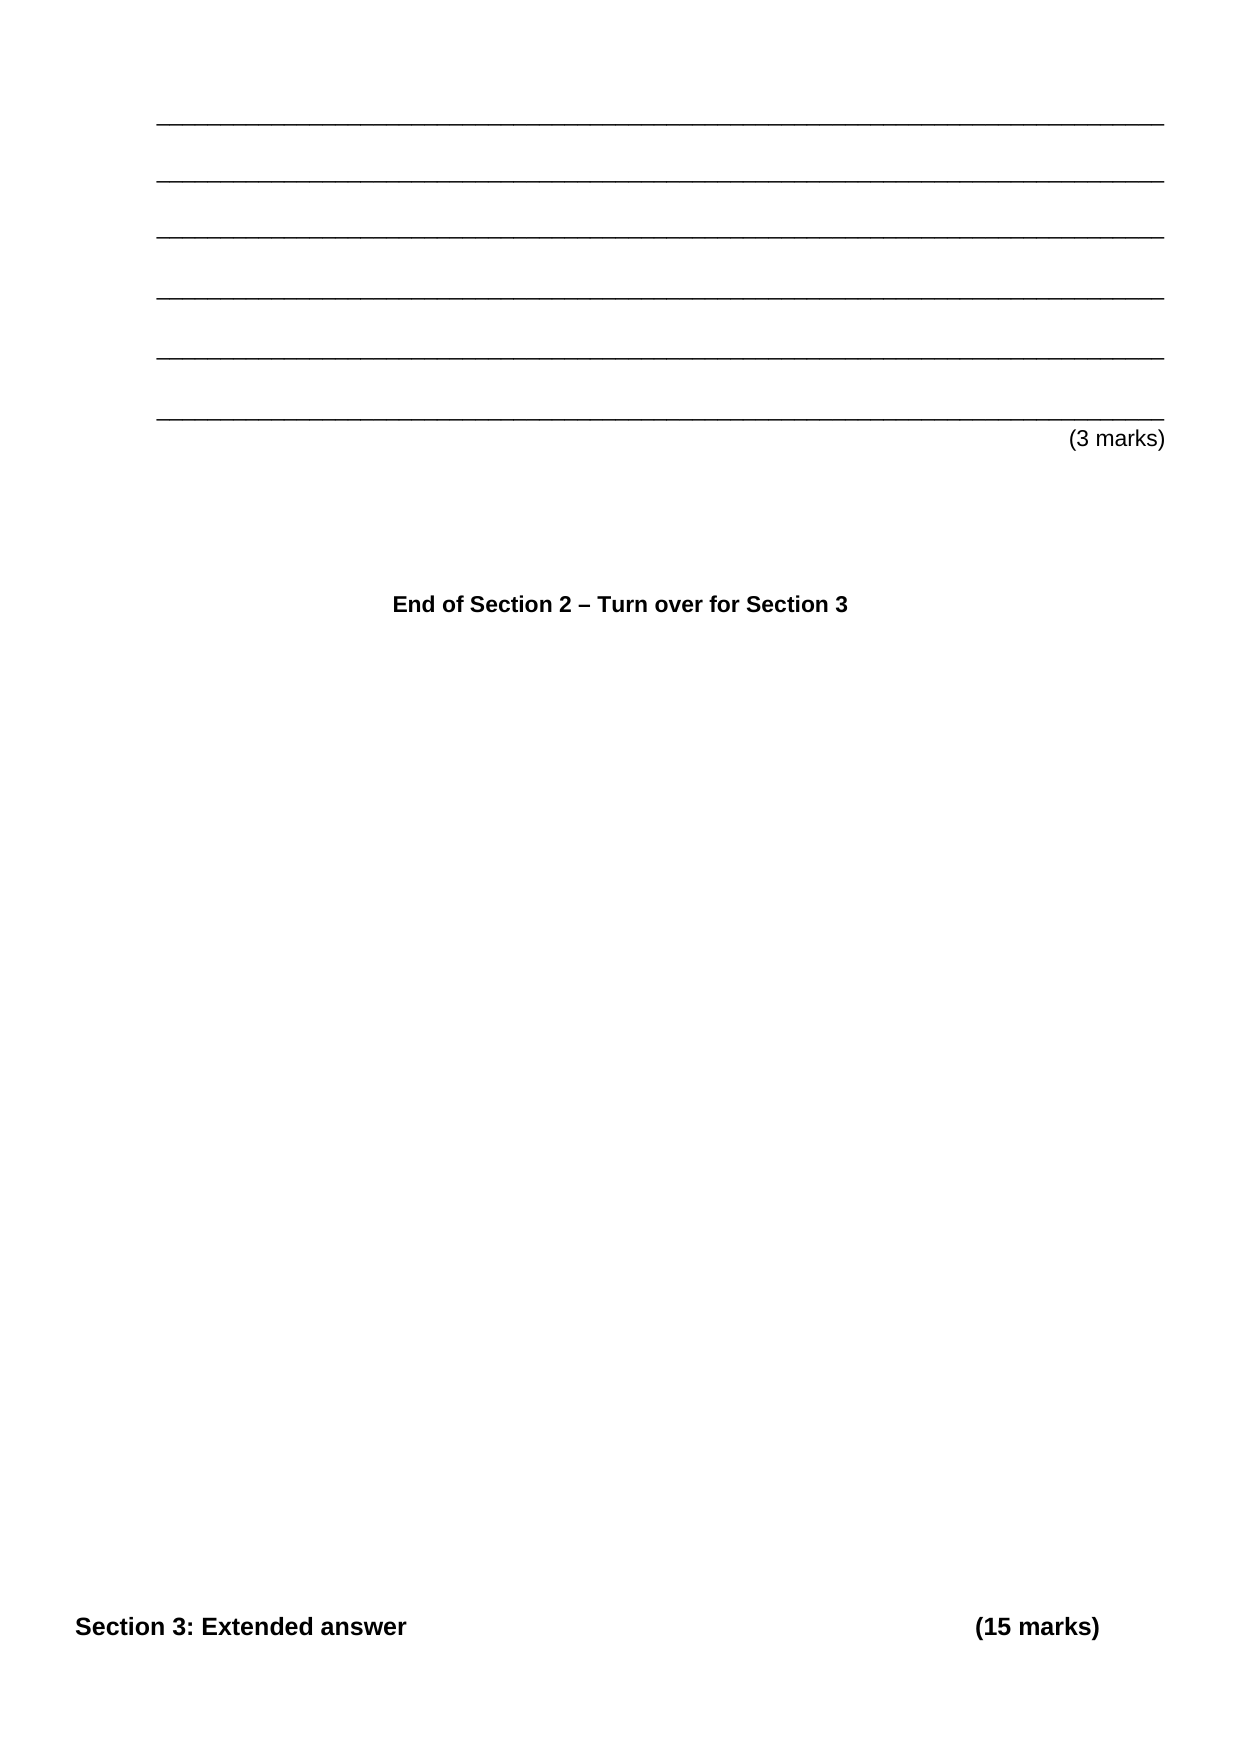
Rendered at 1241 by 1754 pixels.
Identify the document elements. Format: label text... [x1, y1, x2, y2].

text _______________________________________________________________________________ [119, 394, 1165, 421]
text _______________________________________________________________________________ [119, 100, 1165, 126]
text End of Section 2 – Turn over for Section 3 [75, 591, 1165, 618]
text (3 marks) [75, 425, 1165, 451]
text Section 3: Extended answer (15 marks) [75, 1612, 1222, 1641]
text _______________________________________________________________________________ [119, 213, 1165, 239]
text _______________________________________________________________________________ [119, 274, 1165, 300]
text _______________________________________________________________________________ [119, 334, 1165, 360]
text _______________________________________________________________________________ [119, 157, 1165, 183]
